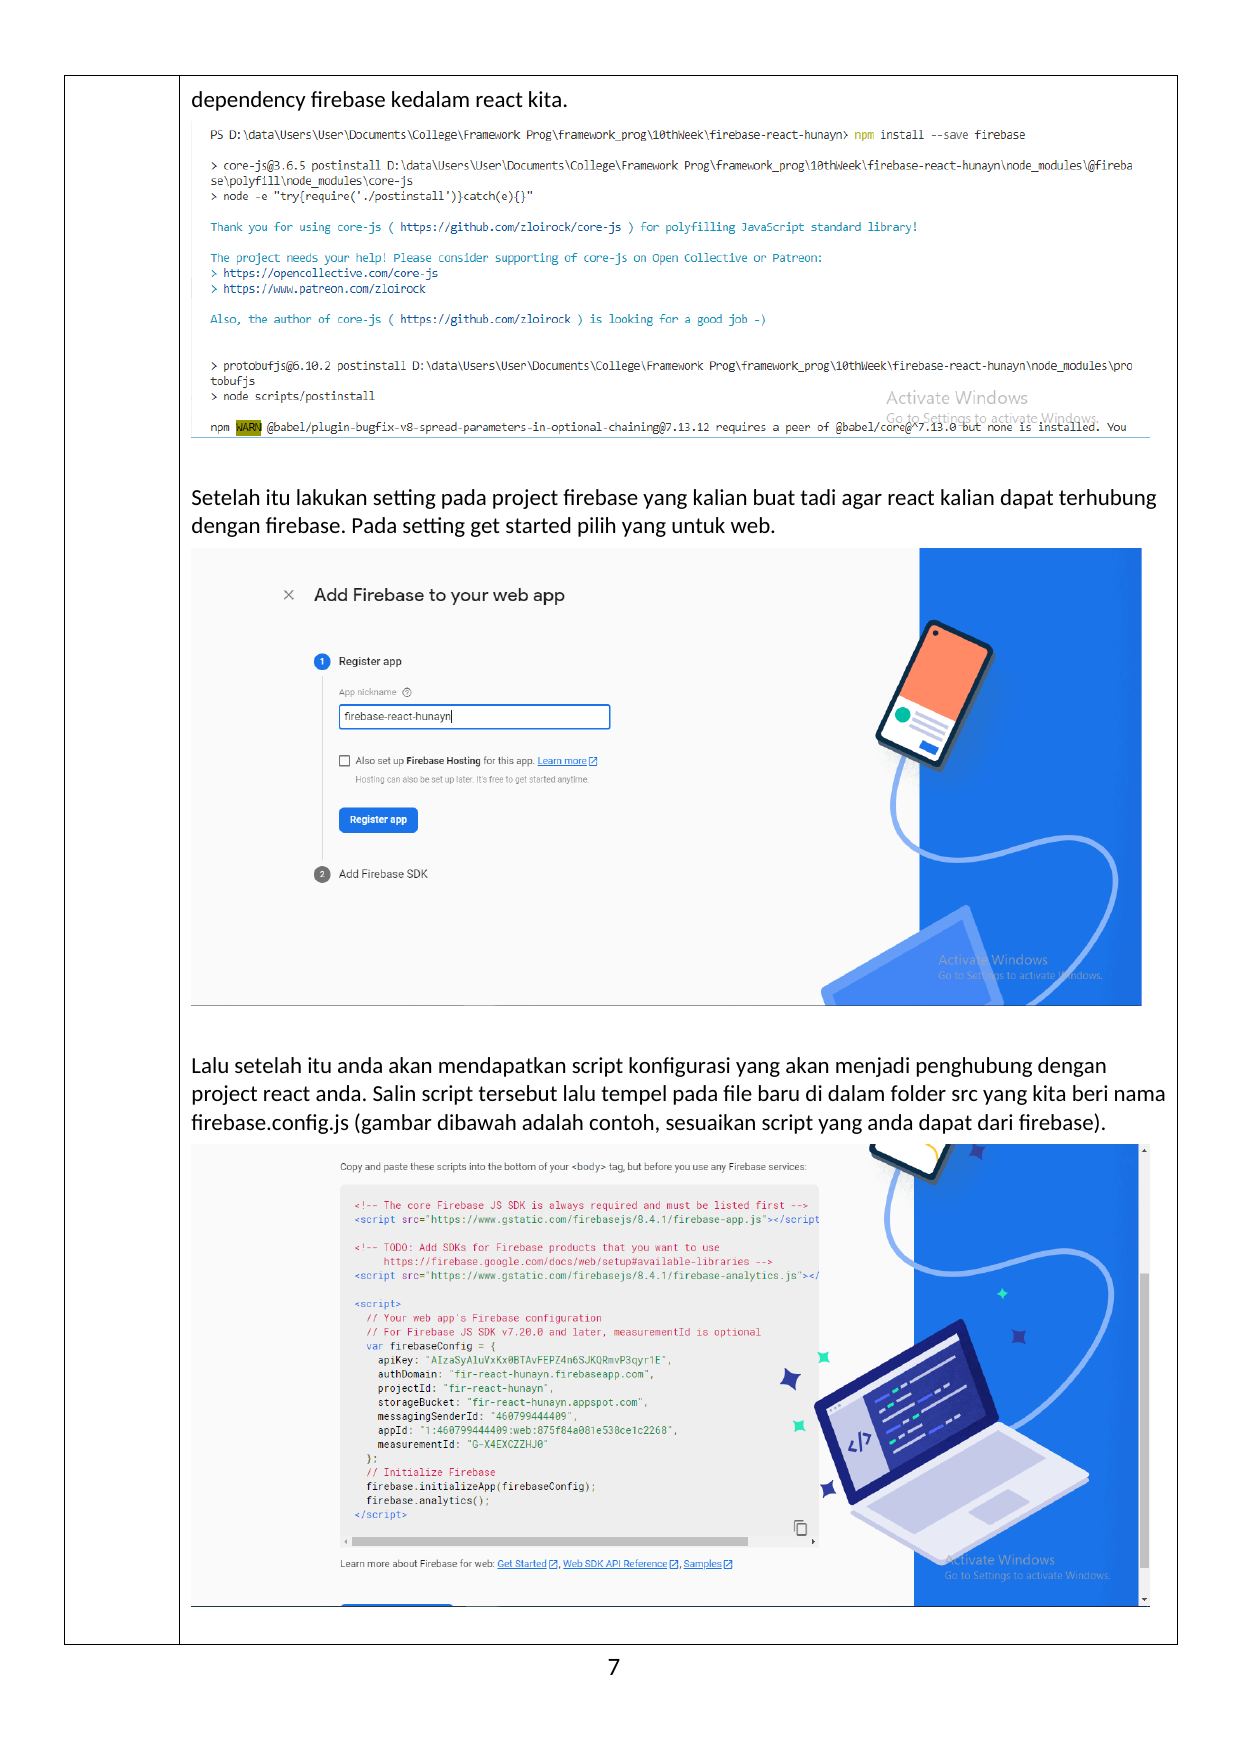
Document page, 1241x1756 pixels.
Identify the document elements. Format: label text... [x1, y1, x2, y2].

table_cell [180, 76, 1177, 1644]
table_cell 1 [65, 76, 179, 1644]
picture [191, 1144, 1150, 1607]
picture [191, 121, 1150, 438]
picture [191, 548, 1142, 1006]
